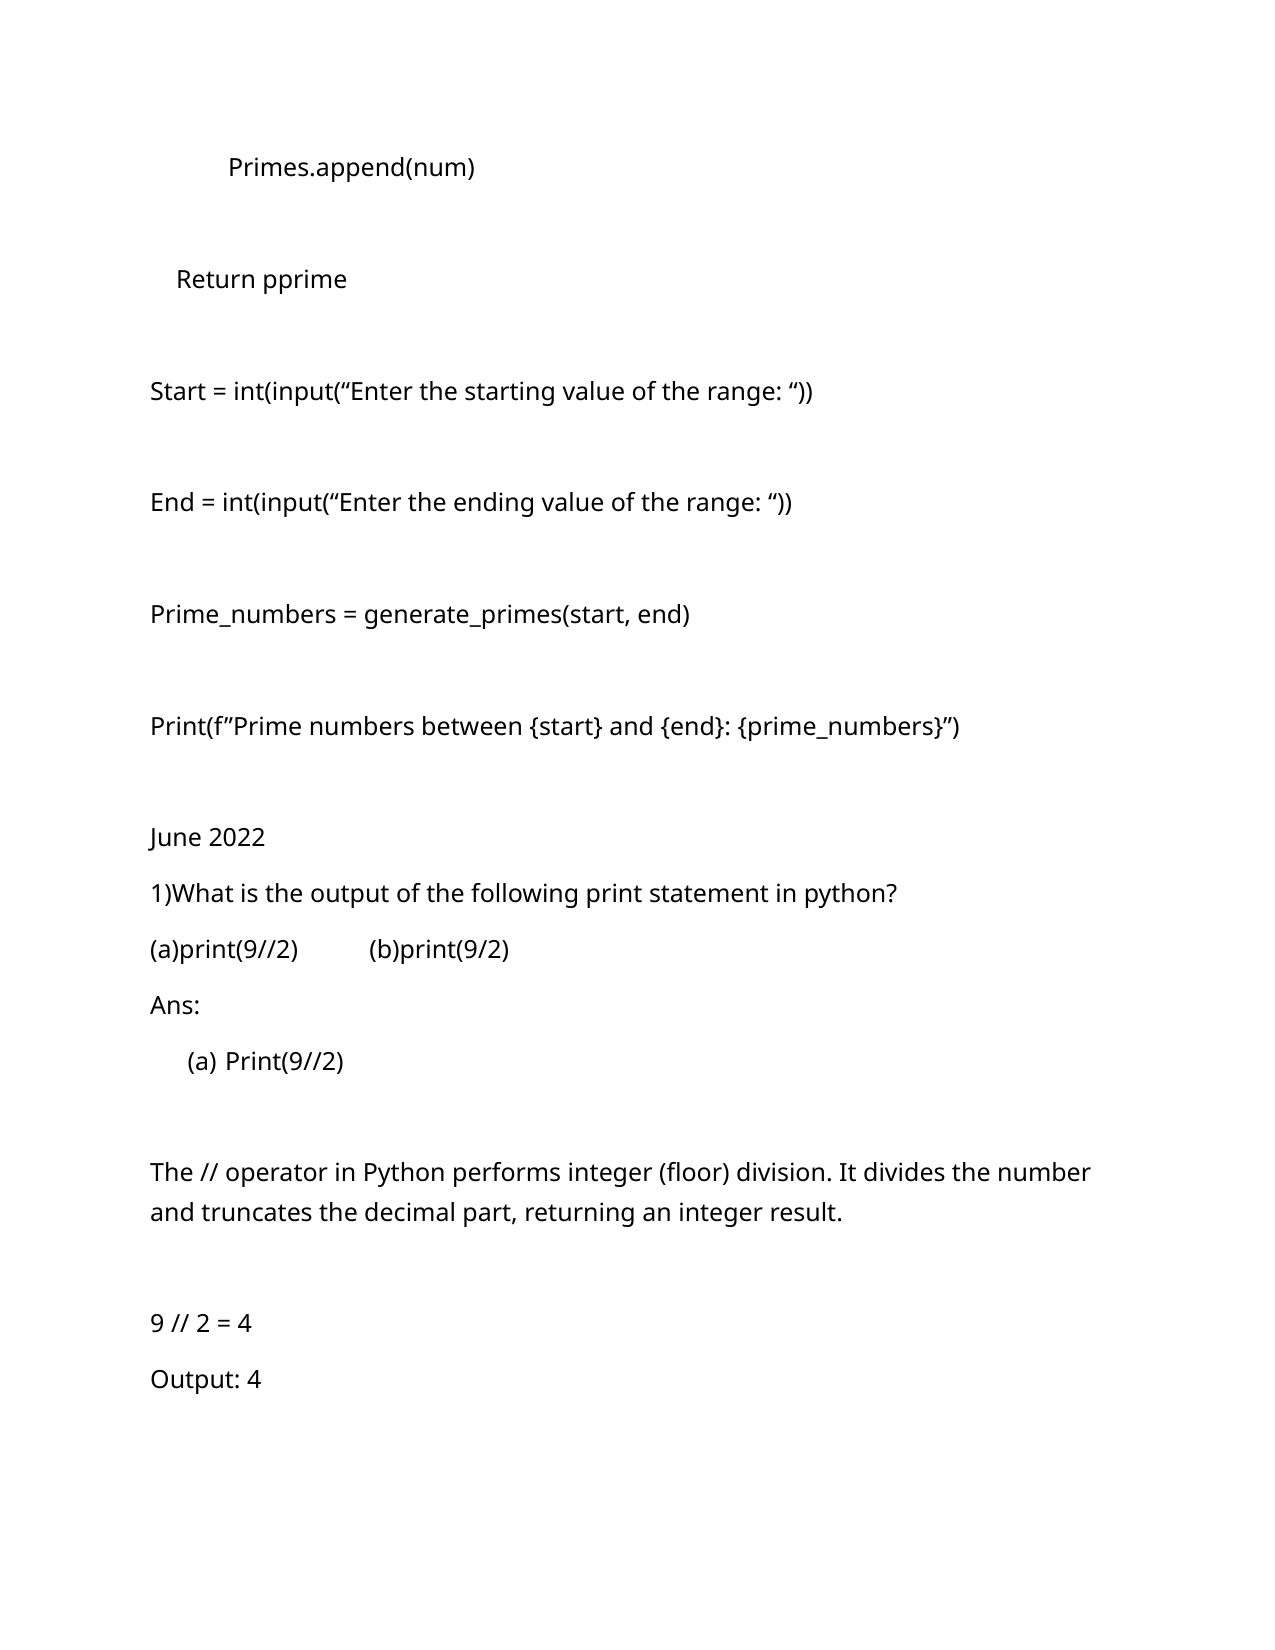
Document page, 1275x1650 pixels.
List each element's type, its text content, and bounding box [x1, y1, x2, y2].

text Primes.append(num) [150, 150, 1125, 184]
text Return pprime [150, 262, 1125, 296]
text 1)What is the output of the following print statement in python? [150, 876, 1125, 910]
text June 2022 [150, 820, 1125, 854]
text Output: 4 [150, 1362, 1125, 1396]
text End = int(input(“Enter the ending value of the range: “)) [150, 485, 1125, 519]
text Print(f”Prime numbers between {start} and {end}: {prime_numbers}”) [150, 708, 1125, 742]
text (a)print(9//2) (b)print(9/2) [150, 932, 1125, 966]
text Prime_numbers = generate_primes(start, end) [150, 597, 1125, 631]
text 9 // 2 = 4 [150, 1306, 1125, 1340]
list Print(9//2) [187, 1043, 1125, 1077]
text The // operator in Python performs integer (floor) division. It divides the number and truncates the decimal part, returning an integer result. [150, 1155, 1125, 1228]
text Ans: [150, 987, 1125, 1022]
text Start = int(input(“Enter the starting value of the range: “)) [150, 373, 1125, 407]
